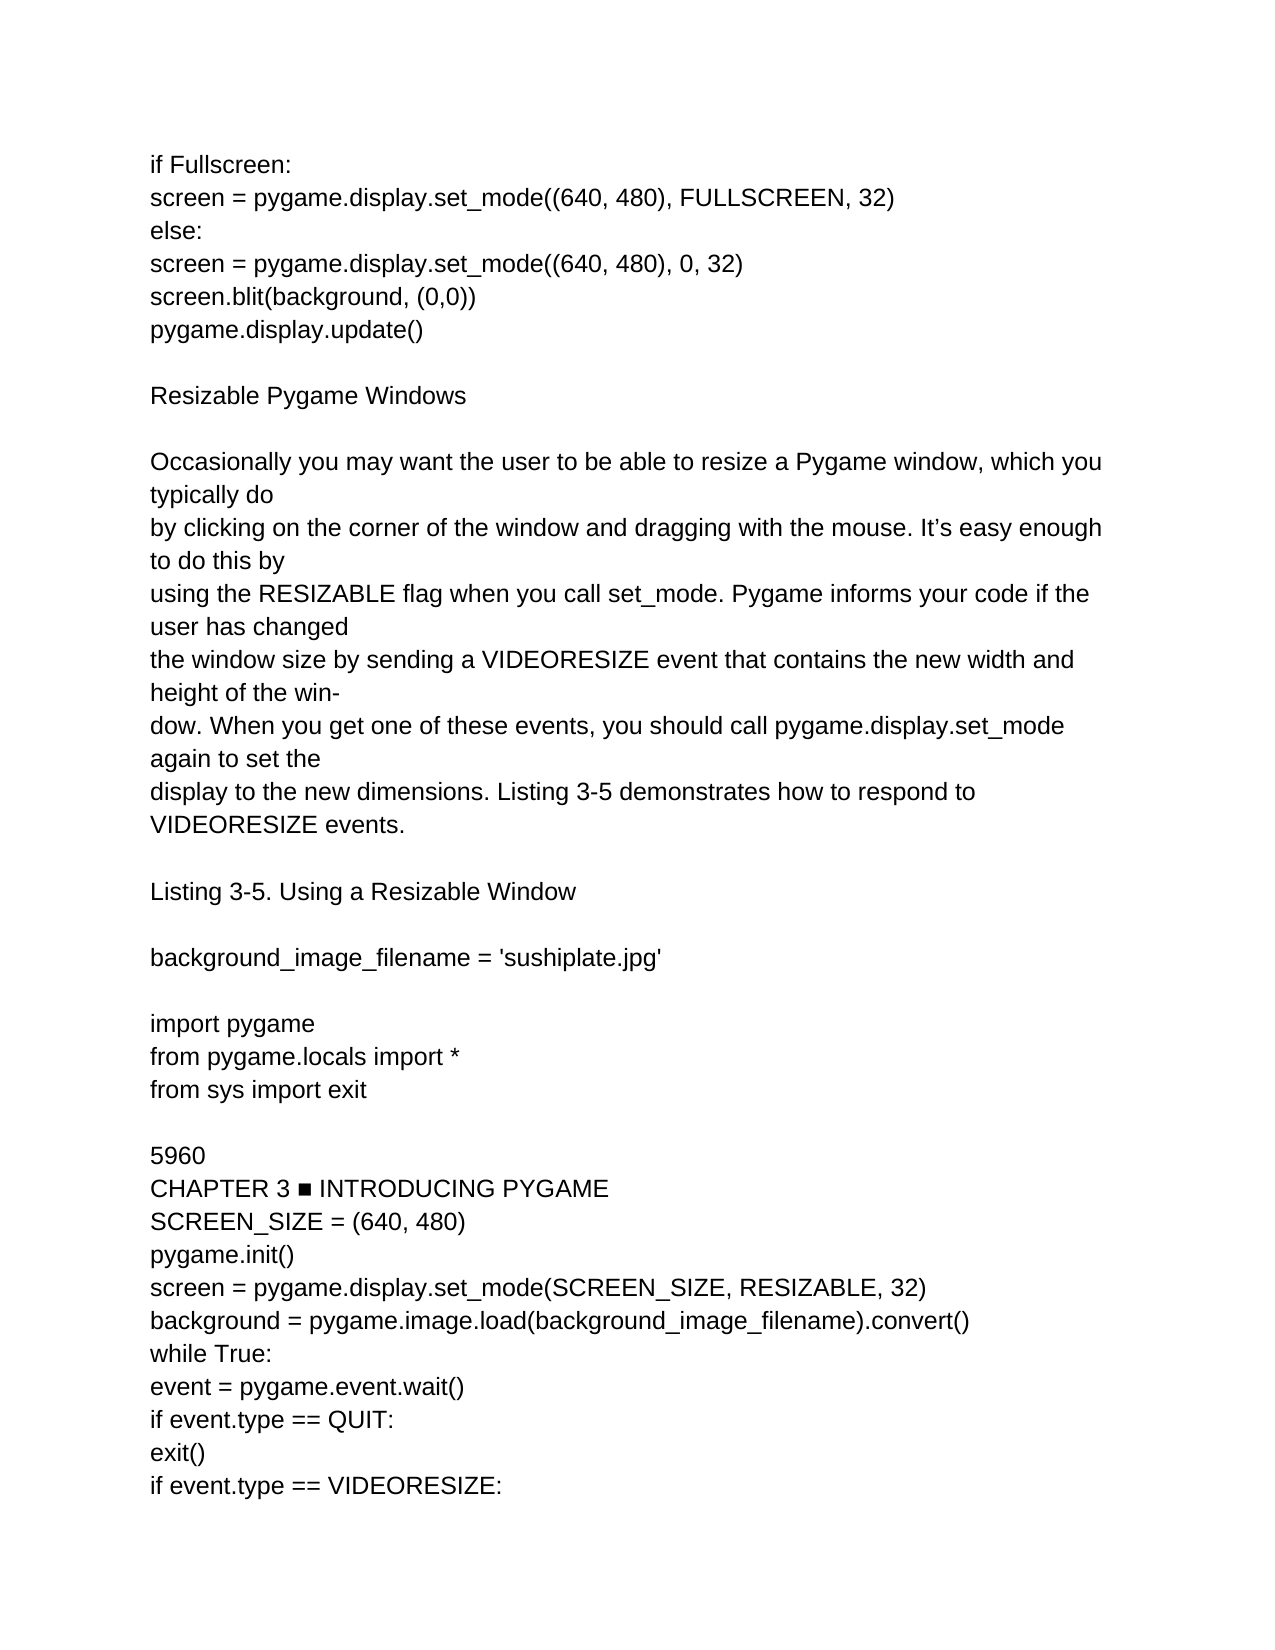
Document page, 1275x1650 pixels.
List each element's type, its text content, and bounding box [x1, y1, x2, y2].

text Resizable Pygame Windows [150, 381, 1125, 410]
text Listing 3-5. Using a Resizable Window [150, 876, 1125, 905]
text event = pygame.event.wait() [150, 1372, 1125, 1401]
text using the RESIZABLE flag when you call set_mode. Pygame informs your code if the user has changed [150, 579, 1125, 641]
text Occasionally you may want the user to be able to resize a Pygame window, which you typically do [150, 447, 1125, 509]
text exit() [150, 1438, 1125, 1467]
text if event.type == VIDEORESIZE: [150, 1471, 1125, 1499]
text dow. When you get one of these events, you should call pygame.display.set_mode again to set the [150, 711, 1125, 773]
text screen.blit(background, (0,0)) [150, 282, 1125, 311]
text background = pygame.image.load(background_image_filename).convert() [150, 1306, 1125, 1334]
text from sys import exit [150, 1074, 1125, 1103]
text screen = pygame.display.set_mode((640, 480), FULLSCREEN, 32) [150, 183, 1125, 212]
text if Fullscreen: [150, 150, 1125, 179]
text CHAPTER 3 ■ INTRODUCING PYGAME [150, 1174, 1125, 1202]
text SCREEN_SIZE = (640, 480) [150, 1207, 1125, 1235]
text while True: [150, 1339, 1125, 1367]
text 5960 [150, 1141, 1125, 1169]
text import pygame [150, 1008, 1125, 1037]
text from pygame.locals import * [150, 1042, 1125, 1070]
text background_image_filename = 'sushiplate.jpg' [150, 942, 1125, 971]
text pygame.init() [150, 1240, 1125, 1268]
text pygame.display.update() [150, 315, 1125, 344]
text screen = pygame.display.set_mode((640, 480), 0, 32) [150, 249, 1125, 278]
text display to the new dimensions. Listing 3-5 demonstrates how to respond to VIDEORESIZE events. [150, 777, 1125, 839]
text the window size by sending a VIDEORESIZE event that contains the new width and height of the win- [150, 645, 1125, 707]
text if event.type == QUIT: [150, 1405, 1125, 1433]
text by clicking on the corner of the window and dragging with the mouse. It’s easy enough to do this by [150, 513, 1125, 575]
text screen = pygame.display.set_mode(SCREEN_SIZE, RESIZABLE, 32) [150, 1273, 1125, 1301]
text else: [150, 216, 1125, 245]
